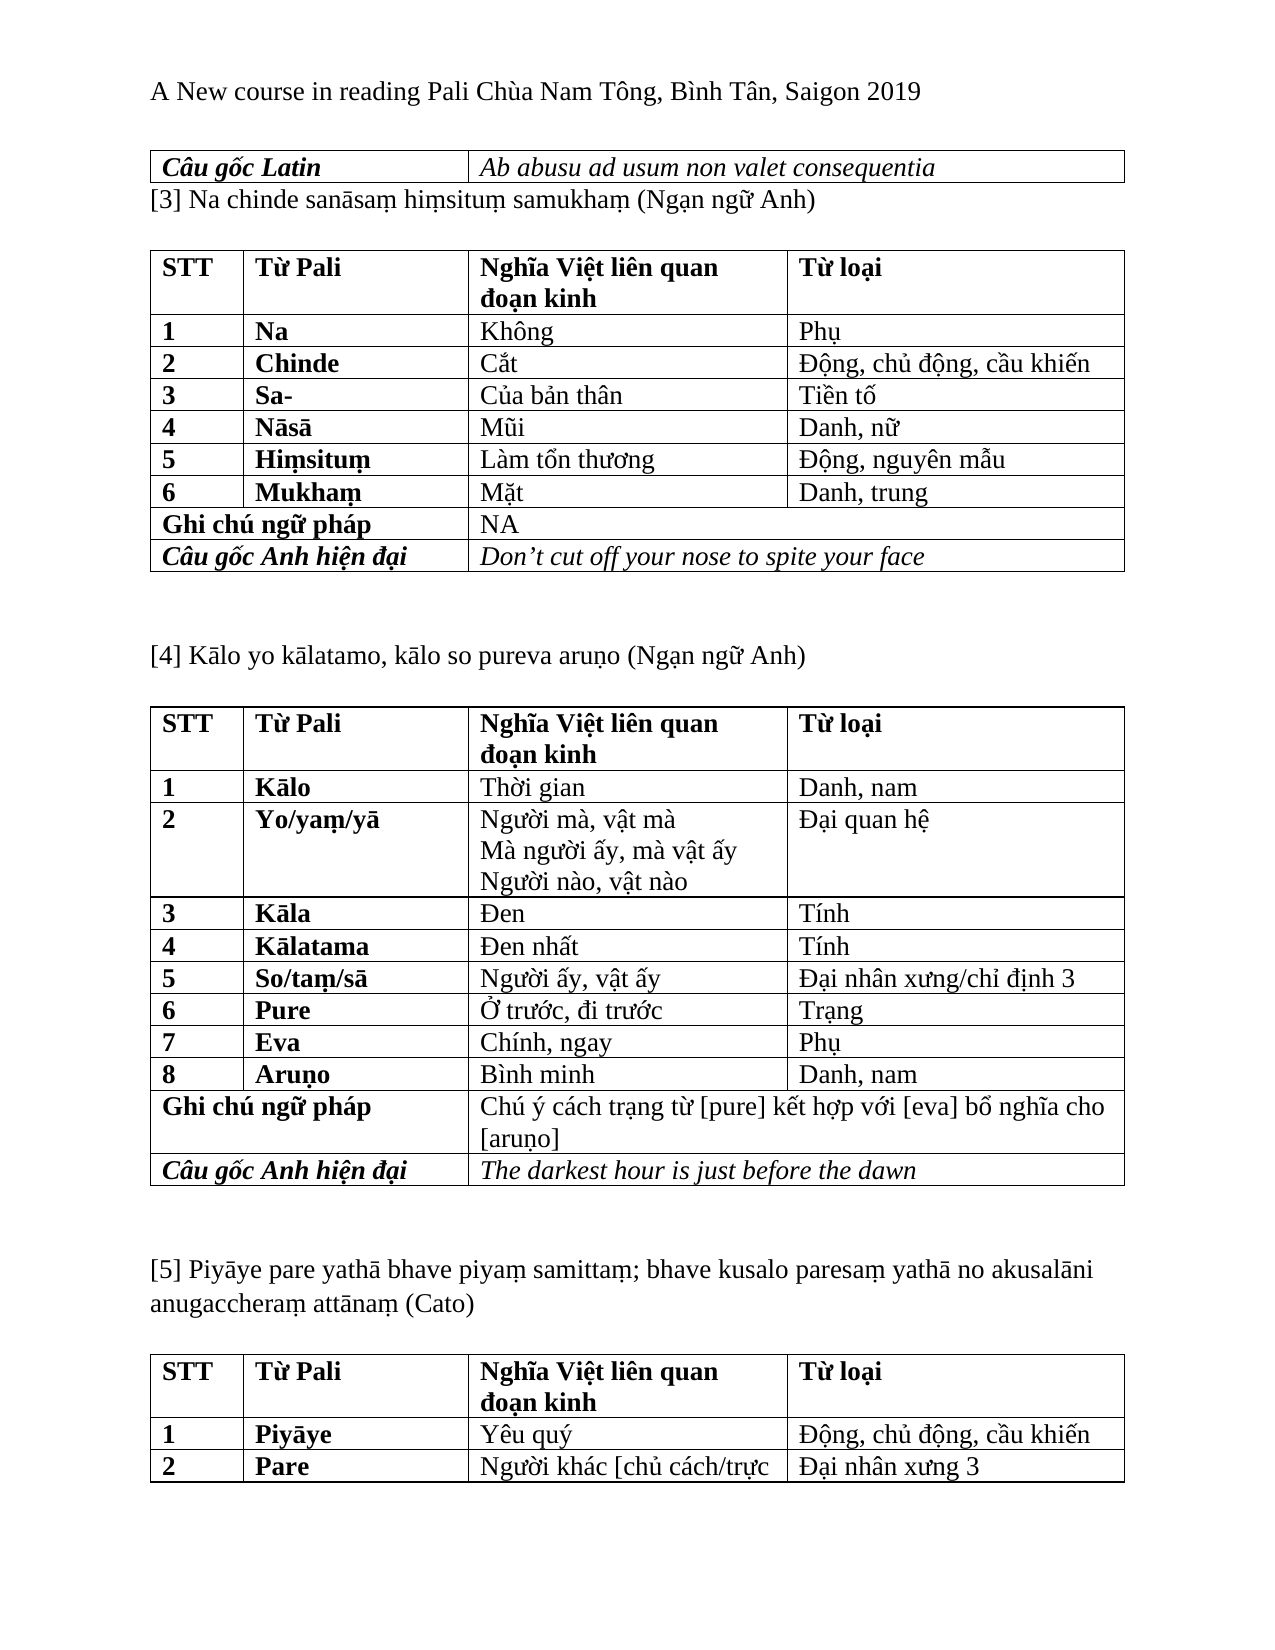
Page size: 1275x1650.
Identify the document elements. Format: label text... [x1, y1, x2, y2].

table_header Từ loại [788, 708, 1124, 770]
table_cell Eva [244, 1026, 468, 1057]
table_cell Câu gốc Latin [151, 151, 468, 182]
table_cell Người mà, vật mà Mà người ấy, mà vật ấy Người nào, vật nào [469, 803, 787, 896]
table_cell 6 [151, 476, 243, 507]
table_cell Chú ý cách trạng từ [pure] kết hợp với [eva] bổ nghĩa cho [aruṇo] [469, 1091, 1124, 1153]
table_cell 2 [151, 1450, 243, 1481]
table_cell Kāla [244, 898, 468, 928]
table_cell Đại nhân xưng/chỉ định 3 [788, 962, 1124, 993]
table_cell NA [469, 508, 1124, 539]
table_cell Đại quan hệ [788, 803, 1124, 896]
table_cell Mukhaṃ [244, 476, 468, 507]
table_header Từ loại [788, 251, 1124, 314]
text [5] Piyāye pare yathā bhave piyaṃ samittaṃ; bhave kusalo paresaṃ yathā no akusalāni anugaccheraṃ attānaṃ (Cato) [150, 1253, 1125, 1318]
table_cell Mũi [469, 411, 787, 442]
table_cell Phụ [788, 1026, 1124, 1057]
table_cell Sa- [244, 379, 468, 410]
table_cell Ghi chú ngữ pháp [151, 508, 468, 539]
table_cell Pure [244, 994, 468, 1025]
table_cell Kālatama [244, 930, 468, 961]
table_cell Don’t cut off your nose to spite your face [469, 540, 1124, 571]
table_cell Aruṇo [244, 1058, 468, 1089]
table_cell Động, nguyên mẫu [788, 444, 1124, 474]
table_cell Danh, trung [788, 476, 1124, 507]
table_cell 1 [151, 315, 243, 346]
table_cell 3 [151, 379, 243, 410]
table_cell Yêu quý [469, 1418, 787, 1449]
table_cell Động, chủ động, cầu khiến [788, 1418, 1124, 1449]
table_cell Không [469, 315, 787, 346]
table_cell The darkest hour is just before the dawn [469, 1154, 1124, 1185]
table_cell Đen [469, 898, 787, 928]
table_cell 5 [151, 962, 243, 993]
table_cell Pare [244, 1450, 468, 1481]
table_cell 8 [151, 1058, 243, 1089]
text [3] Na chinde sanāsaṃ hiṃsituṃ samukhaṃ (Ngạn ngữ Anh) [150, 183, 1125, 214]
table_cell Ở trước, đi trước [469, 994, 787, 1025]
table_cell Đại nhân xưng 3 [788, 1450, 1124, 1481]
table_cell Danh, nữ [788, 411, 1124, 442]
table_cell Chính, ngay [469, 1026, 787, 1057]
table_cell 3 [151, 898, 243, 928]
table_cell Ab abusu ad usum non valet consequentia [469, 151, 1124, 182]
table_cell Tiền tố [788, 379, 1124, 410]
table_cell Đen nhất [469, 930, 787, 961]
text [4] Kālo yo kālatamo, kālo so pureva aruṇo (Ngạn ngữ Anh) [150, 639, 1125, 670]
table_cell Câu gốc Anh hiện đại [151, 1154, 468, 1185]
table_cell 1 [151, 771, 243, 802]
table_header Nghĩa Việt liên quan đoạn kinh [469, 1355, 787, 1417]
table_cell Làm tổn thương [469, 444, 787, 474]
table_cell Na [244, 315, 468, 346]
table_header Nghĩa Việt liên quan đoạn kinh [469, 708, 787, 770]
table_cell Người ấy, vật ấy [469, 962, 787, 993]
table_cell Tính [788, 898, 1124, 928]
table_header Từ Pali [244, 251, 468, 314]
table_cell 1 [151, 1418, 243, 1449]
table_cell Cắt [469, 347, 787, 378]
table_cell 2 [151, 803, 243, 896]
table_header Từ Pali [244, 1355, 468, 1417]
table_cell 4 [151, 930, 243, 961]
table_header Từ loại [788, 1355, 1124, 1417]
table_cell Chinde [244, 347, 468, 378]
table_cell 6 [151, 994, 243, 1025]
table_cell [469, 1450, 787, 1481]
table_cell 5 [151, 444, 243, 474]
table_cell So/taṃ/sā [244, 962, 468, 993]
table_cell Bình minh [469, 1058, 787, 1089]
table_cell Yo/yaṃ/yā [244, 803, 468, 896]
table_header STT [151, 1355, 243, 1417]
table_cell Câu gốc Anh hiện đại [151, 540, 468, 571]
table_header Nghĩa Việt liên quan đoạn kinh [469, 251, 787, 314]
table_cell Hiṃsituṃ [244, 444, 468, 474]
table_header Từ Pali [244, 708, 468, 770]
table_header STT [151, 708, 243, 770]
table_cell Ghi chú ngữ pháp [151, 1091, 468, 1153]
table_cell Nāsā [244, 411, 468, 442]
table_cell Kālo [244, 771, 468, 802]
table_cell 4 [151, 411, 243, 442]
table_header STT [151, 251, 243, 314]
table_cell Tính [788, 930, 1124, 961]
table_cell Thời gian [469, 771, 787, 802]
table_cell Mặt [469, 476, 787, 507]
table_cell 7 [151, 1026, 243, 1057]
table_cell Danh, nam [788, 1058, 1124, 1089]
table_cell Phụ [788, 315, 1124, 346]
table_cell 2 [151, 347, 243, 378]
table_cell Piyāye [244, 1418, 468, 1449]
table_cell Động, chủ động, cầu khiến [788, 347, 1124, 378]
table_cell Trạng [788, 994, 1124, 1025]
table_cell Của bản thân [469, 379, 787, 410]
table_cell Danh, nam [788, 771, 1124, 802]
